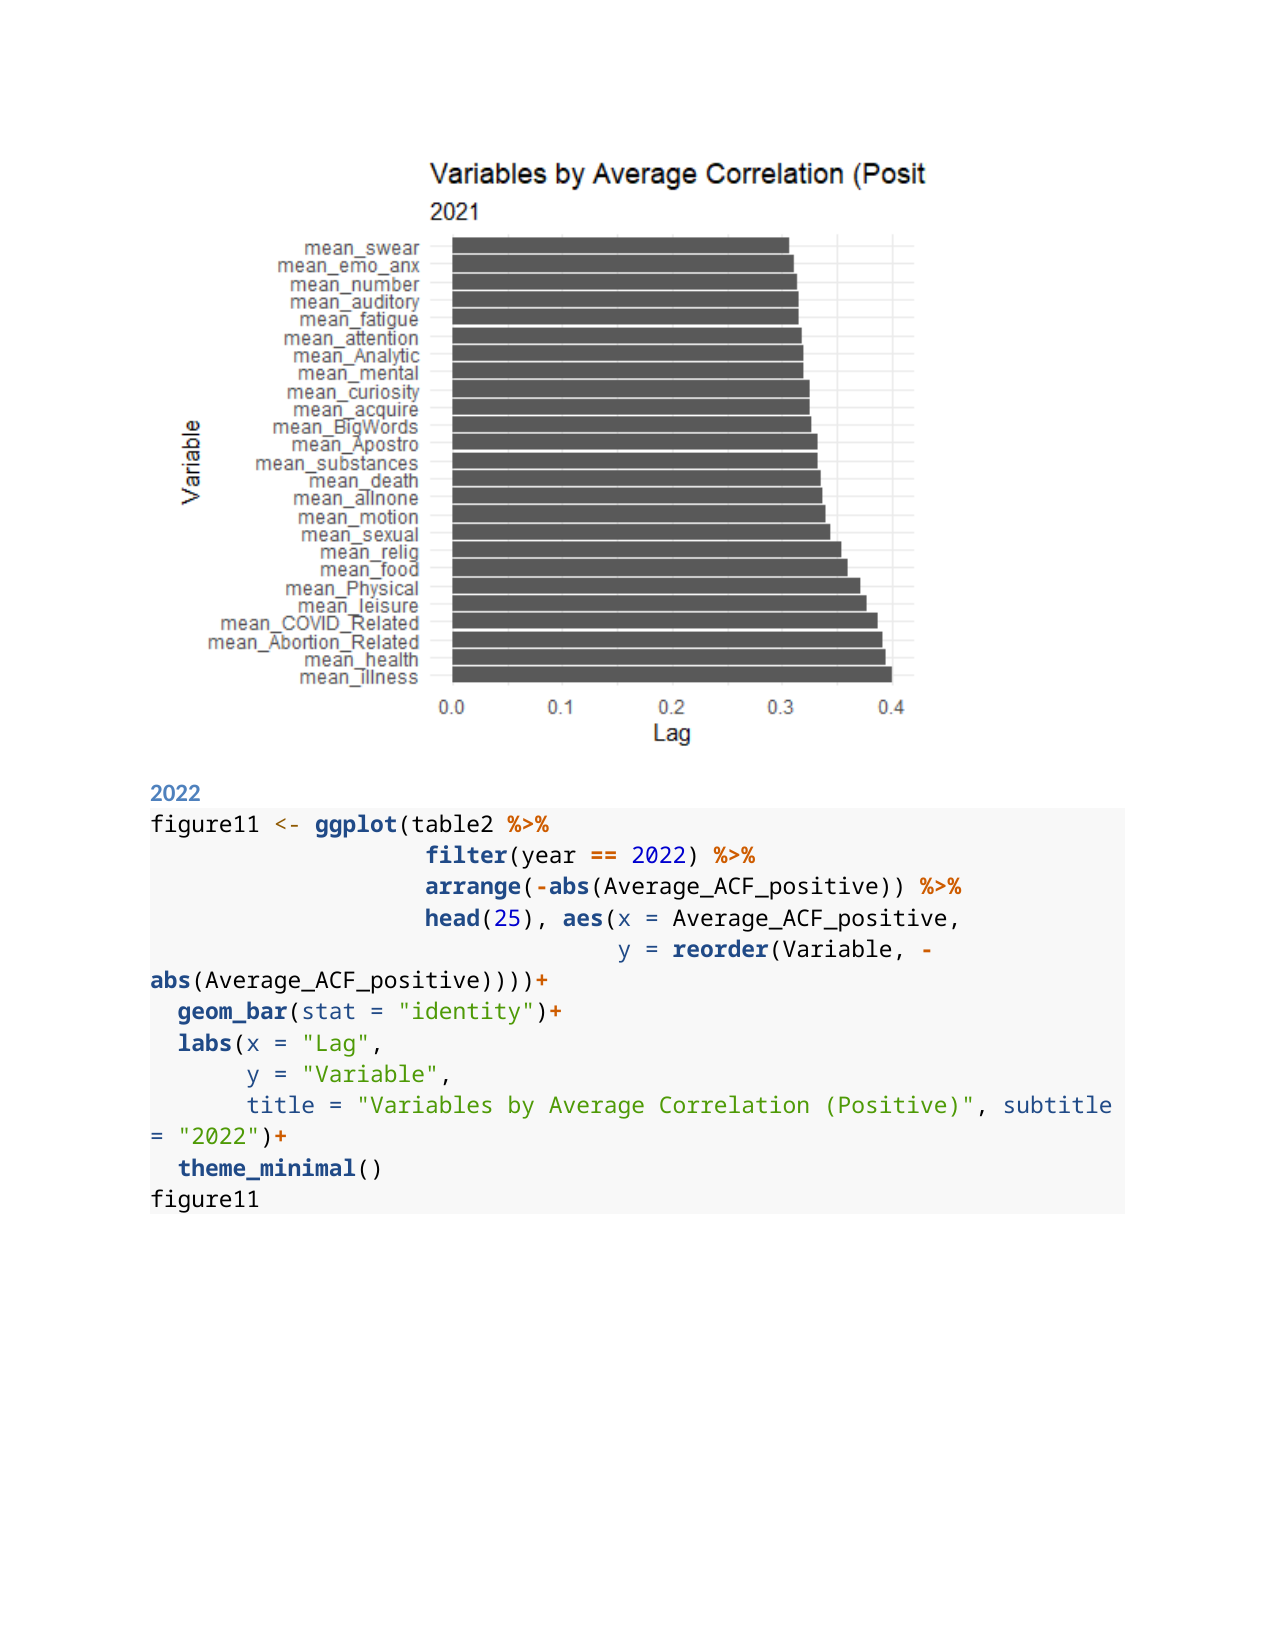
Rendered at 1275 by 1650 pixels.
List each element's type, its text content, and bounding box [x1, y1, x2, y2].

text figure11 <- ggplot(table2 %>% filter(year == 2022) %>% arrange(-abs(Average_ACF_positive)) %>% head(25), aes(x = Average_ACF_positive, y = reorder(Variable, -abs(Average_ACF_positive))))+ geom_bar(stat = "identity")+ labs(x = "Lag", y = "Variable", title = "Variables by Average Correlation (Positive)", subtitle = "2022")+ theme_minimal() figure11 [260, 808, 1125, 1214]
picture [168, 150, 927, 757]
subtitle 2022 [150, 777, 1125, 808]
